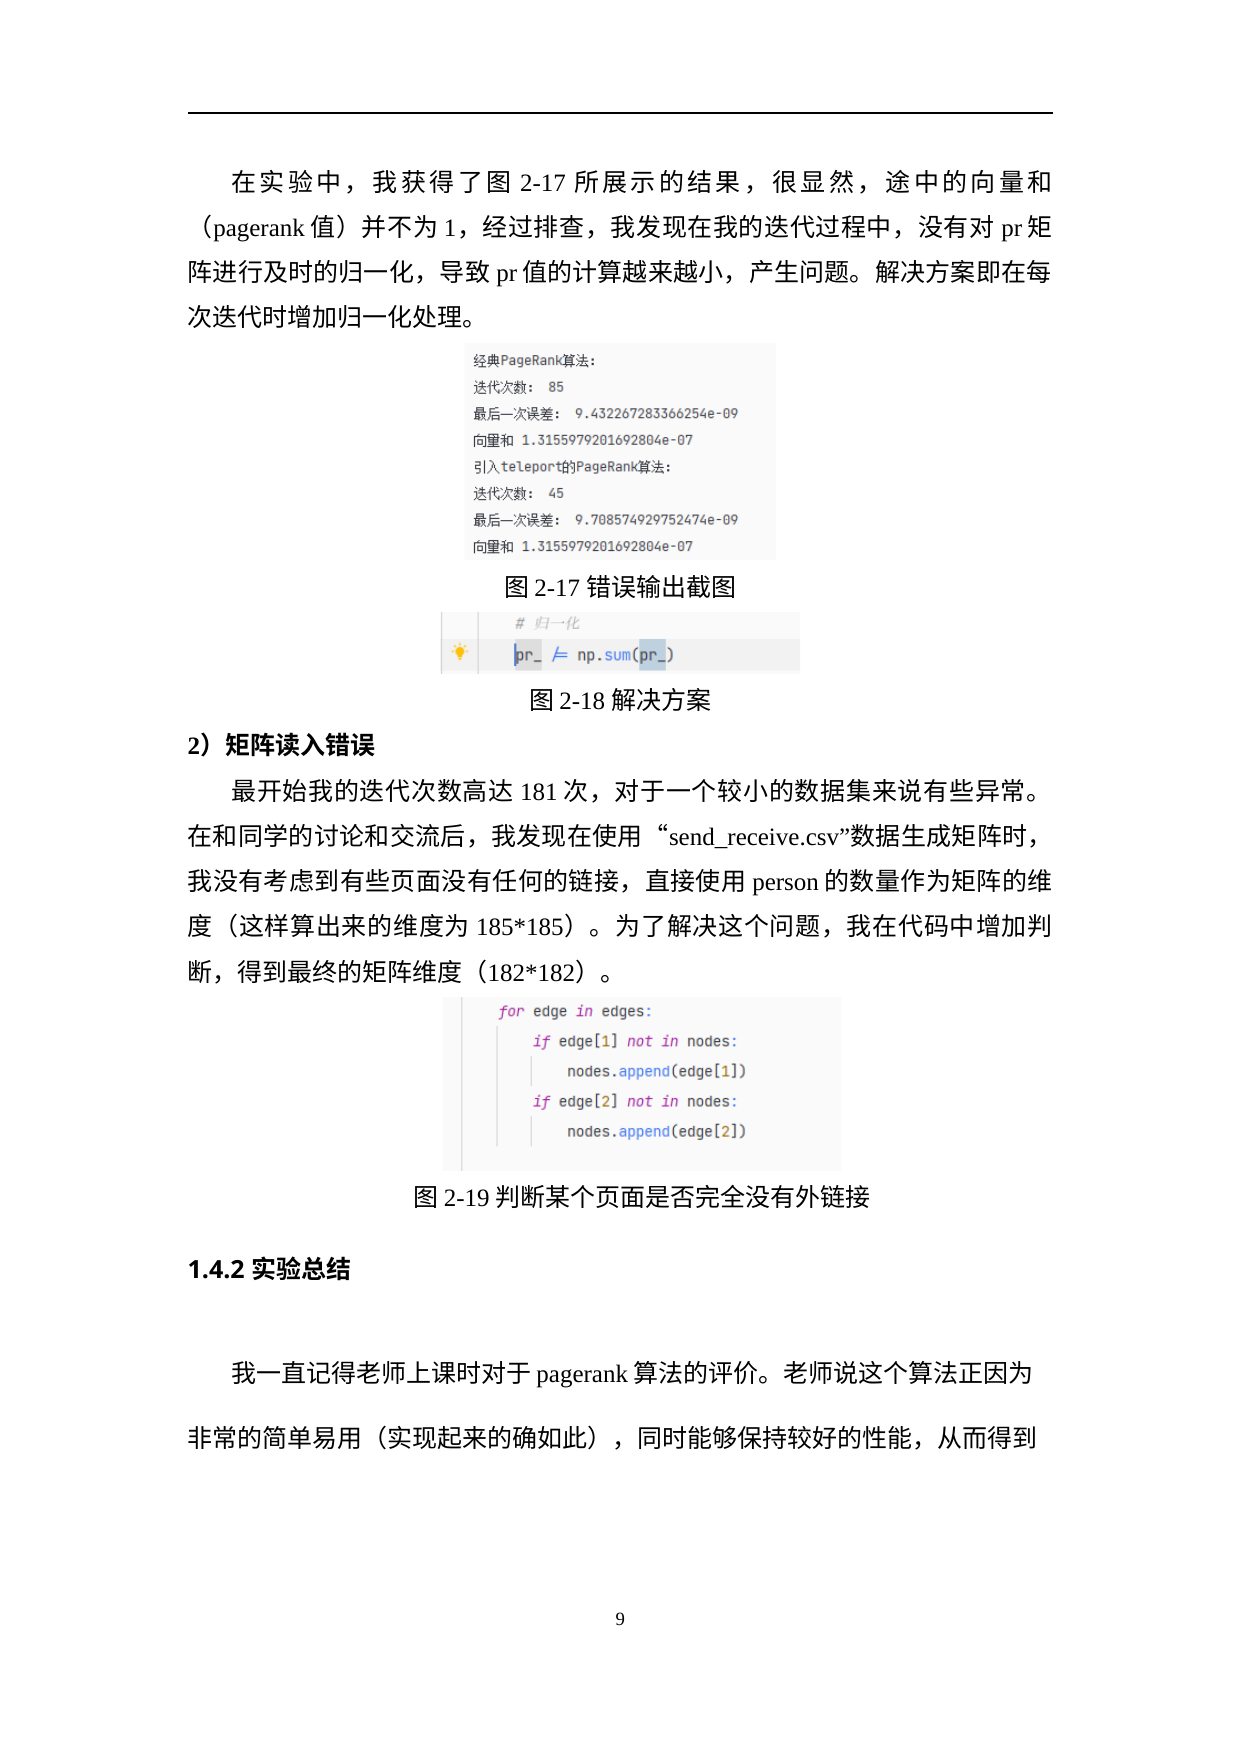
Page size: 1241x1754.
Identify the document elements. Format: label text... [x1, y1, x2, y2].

picture [442, 997, 842, 1171]
subtitle 1.4.2 实验总结 [187, 1235, 1053, 1300]
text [187, 1339, 1053, 1469]
text 图2-17 错误输出截图 [187, 567, 1053, 603]
text 图2-19 判断某个页面是否完全没有外链接 [187, 1178, 1053, 1214]
text 2）矩阵读入错误 [187, 726, 1053, 762]
picture [440, 612, 800, 674]
text 图2-18 解决方案 [187, 680, 1053, 717]
picture [464, 343, 777, 560]
text 最开始我的迭代次数高达181次，对于一个较小的数据集来说有些异常。在和同学的讨论和交流后，我发现在使用“send_receive.csv”数据生成矩阵时，我没有考虑到有些页面没有任何的链接，直接使用person的数量作为矩阵的维度（这样算出来的维度为185*185）。为了解决这个问题，我在代码中增加判断，得到最终的矩阵维度（182*182）。 [187, 771, 1053, 988]
text 在实验中，我获得了图2-17所展示的结果，很显然，途中的向量和（pagerank值）并不为1，经过排查，我发现在我的迭代过程中，没有对pr矩阵进行及时的归一化，导致pr值的计算越来越小，产生问题。解决方案即在每次迭代时增加归一化处理。 [187, 162, 1053, 334]
